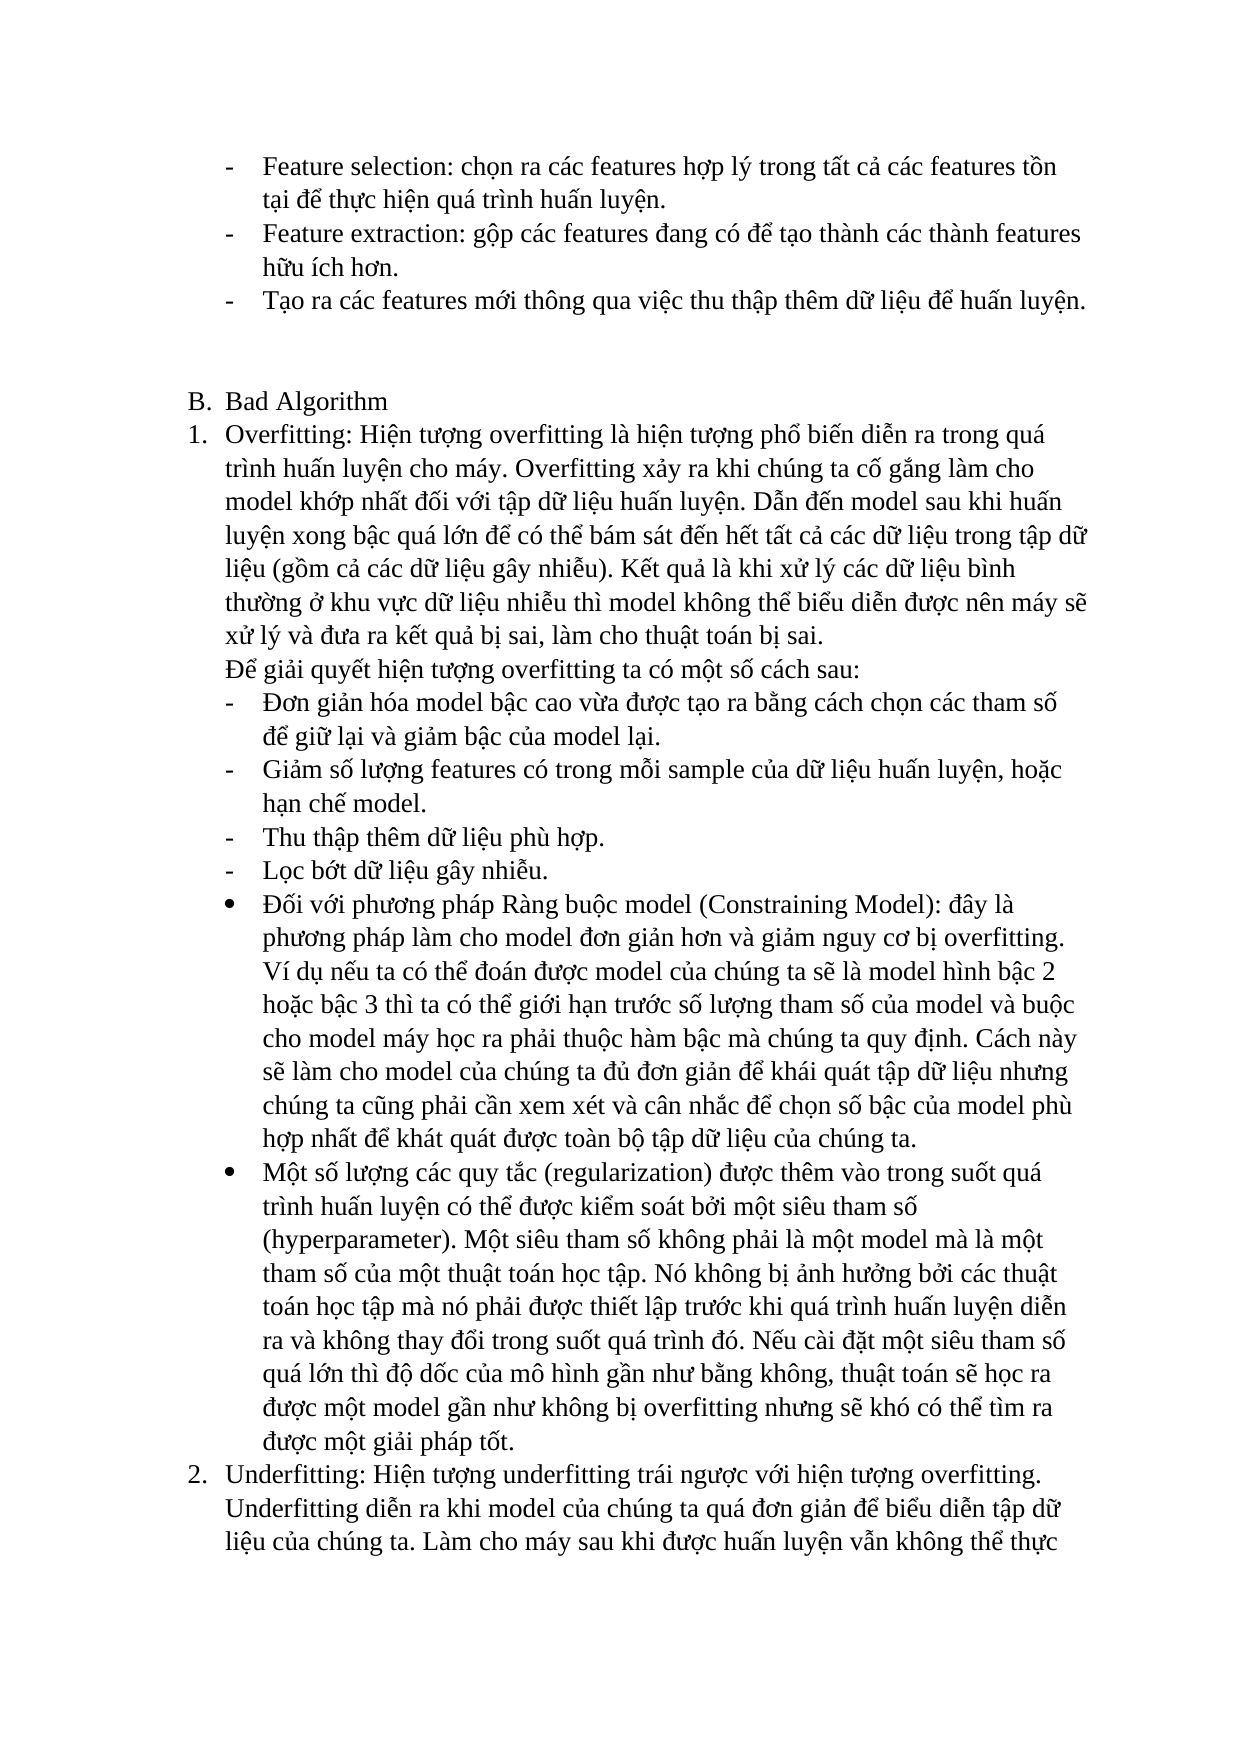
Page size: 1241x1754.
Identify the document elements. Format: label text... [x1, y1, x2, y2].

list Bad Algorithm [187, 384, 1090, 416]
list Overfitting: Hiện tượng overfitting là hiện tượng phổ biến diễn ra trong quá trình huấn luyện cho máy. Overfitting xảy ra khi chúng ta cố gắng làm cho model khớp nhất đối với tập dữ liệu huấn luyện. Dẫn đến model sau khi huấn luyện xong bậc quá lớn để có thể bám sát đến hết tất cả các dữ liệu trong tập dữ liệu (gồm cả các dữ liệu gây nhiễu). Kết quả là khi xử lý các dữ liệu bình thường ở khu vực dữ liệu nhiễu thì model không thể biểu diễn được nên máy sẽ xử lý và đưa ra kết quả bị sai, làm cho thuật toán bị sai. [187, 418, 1090, 651]
list Feature extraction: gộp các features đang có để tạo thành các thành features hữu ích hơn. [225, 217, 1090, 282]
list Đơn giản hóa model bậc cao vừa được tạo ra bằng cách chọn các tham số để giữ lại và giảm bậc của model lại. [225, 686, 1090, 751]
list Một số lượng các quy tắc (regularization) được thêm vào trong suốt quá trình huấn luyện có thể được kiểm soát bởi một siêu tham số (hyperparameter). Một siêu tham số không phải là một model mà là một tham số của một thuật toán học tập. Nó không bị ảnh hưởng bởi các thuật toán học tập mà nó phải được thiết lập trước khi quá trình huấn luyện diễn ra và không thay đổi trong suốt quá trình đó. Nếu cài đặt một siêu tham số quá lớn thì độ dốc của mô hình gần như bằng không, thuật toán sẽ học ra được một model gần như không bị overfitting nhưng sẽ khó có thể tìm ra được một giải pháp tốt. [225, 1156, 1090, 1456]
list Feature selection: chọn ra các features hợp lý trong tất cả các features tồn tại để thực hiện quá trình huấn luyện. [225, 150, 1090, 215]
list Tạo ra các features mới thông qua việc thu thập thêm dữ liệu để huấn luyện. [225, 284, 1090, 315]
list Thu thập thêm dữ liệu phù hợp. [225, 821, 1090, 852]
list Lọc bớt dữ liệu gây nhiễu. [225, 854, 1090, 885]
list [187, 1458, 1090, 1556]
list Để giải quyết hiện tượng overfitting ta có một số cách sau: [225, 653, 1090, 684]
list Đối với phương pháp Ràng buộc model (Constraining Model): đây là phương pháp làm cho model đơn giản hơn và giảm nguy cơ bị overfitting. Ví dụ nếu ta có thể đoán được model của chúng ta sẽ là model hình bậc 2 hoặc bậc 3 thì ta có thể giới hạn trước số lượng tham số của model và buộc cho model máy học ra phải thuộc hàm bậc mà chúng ta quy định. Cách này sẽ làm cho model của chúng ta đủ đơn giản để khái quát tập dữ liệu nhưng chúng ta cũng phải cần xem xét và cân nhắc để chọn số bậc của model phù hợp nhất để khát quát được toàn bộ tập dữ liệu của chúng ta. [225, 888, 1090, 1154]
list Giảm số lượng features có trong mỗi sample của dữ liệu huấn luyện, hoặc hạn chế model. [225, 753, 1090, 818]
